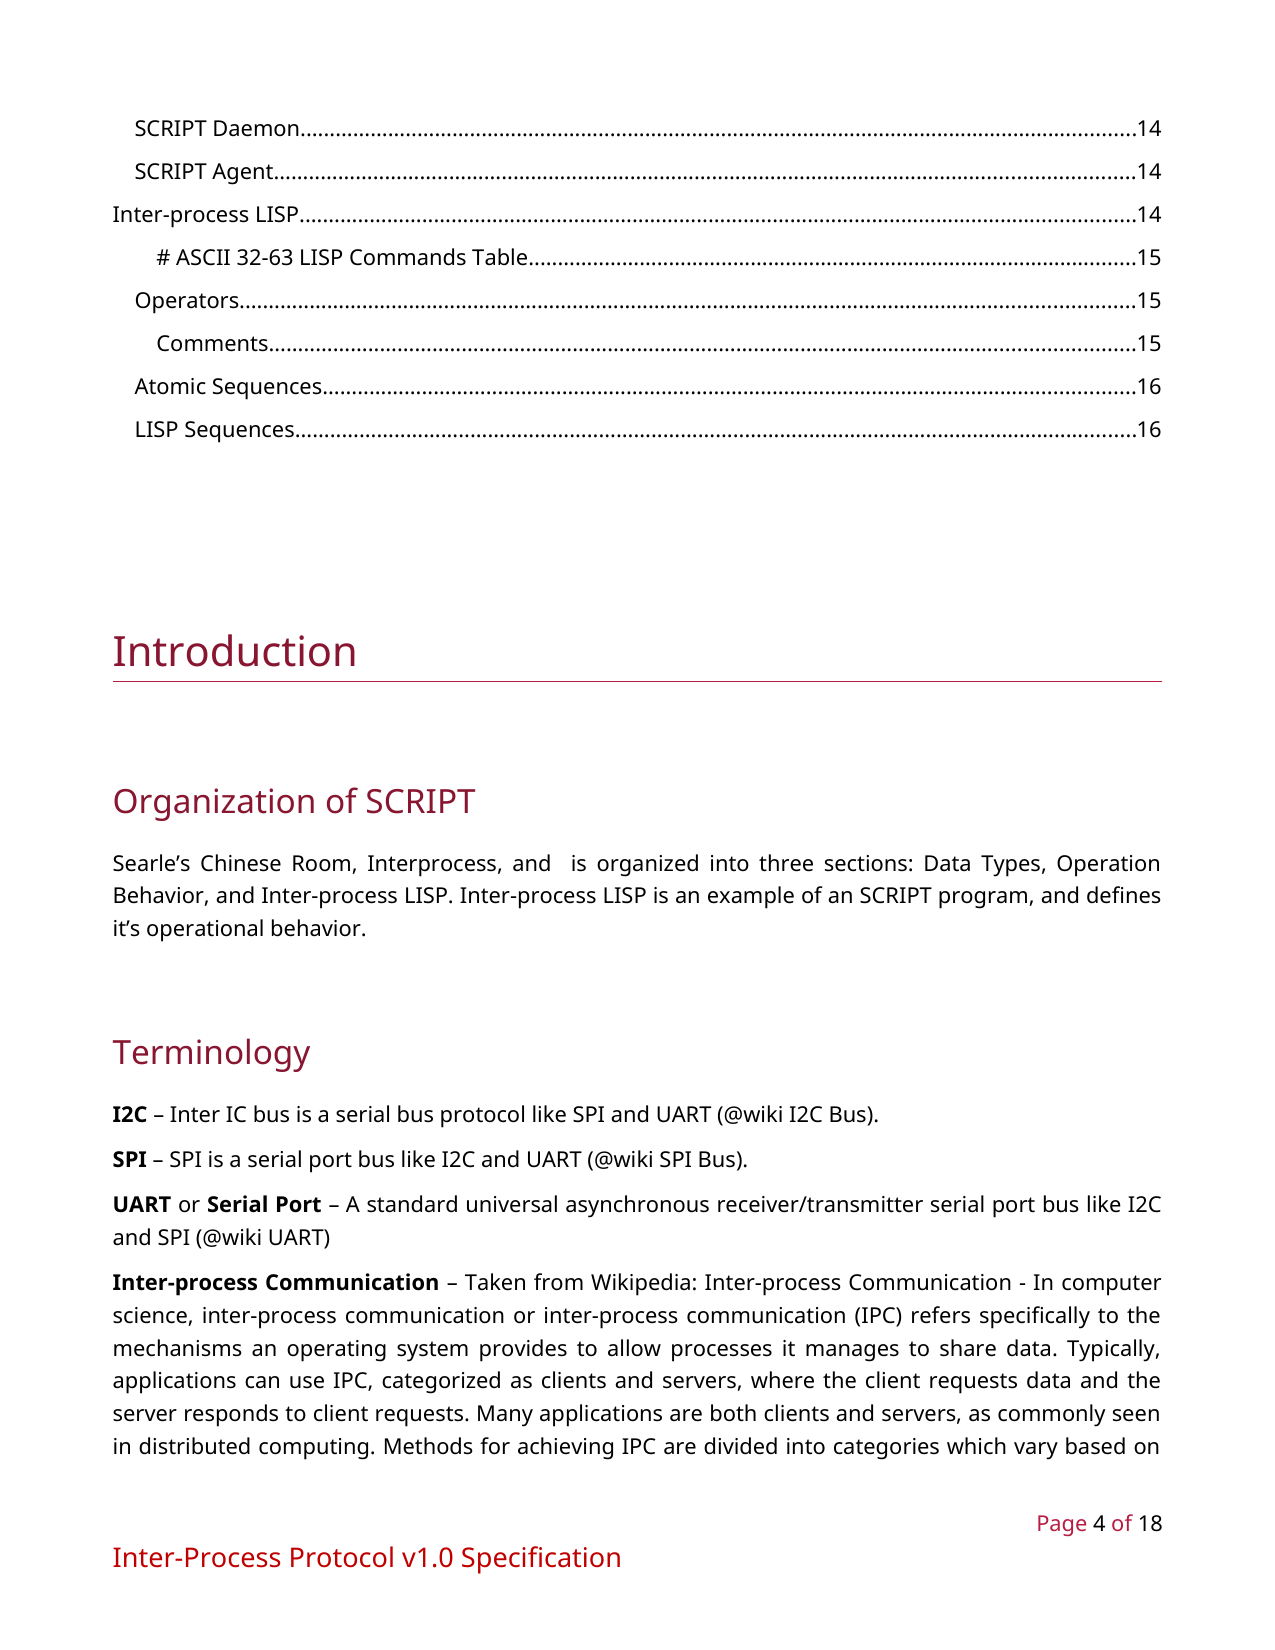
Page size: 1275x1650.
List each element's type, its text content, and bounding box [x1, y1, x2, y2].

text SPI – SPI is a serial port bus like I2C and UART (@wiki SPI Bus). [112, 1144, 1162, 1174]
text Searle’s Chinese Room, Interprocess, and is organized into three sections: Data Types, Operation Behavior, and Inter-process LISP. Inter-process LISP is an example of an SCRIPT program, and defines it’s operational behavior. [112, 848, 1162, 943]
subtitle Organization of SCRIPT [112, 777, 1162, 823]
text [112, 1267, 1162, 1461]
subtitle Terminology [112, 1029, 1162, 1074]
text I2C – Inter IC bus is a serial bus protocol like SPI and UART (@wiki I2C Bus). [112, 1099, 1162, 1129]
text UART or Serial Port – A standard universal asynchronous receiver/transmitter serial port bus like I2C and SPI (@wiki UART) [112, 1189, 1162, 1252]
subtitle Introduction [112, 622, 1162, 682]
